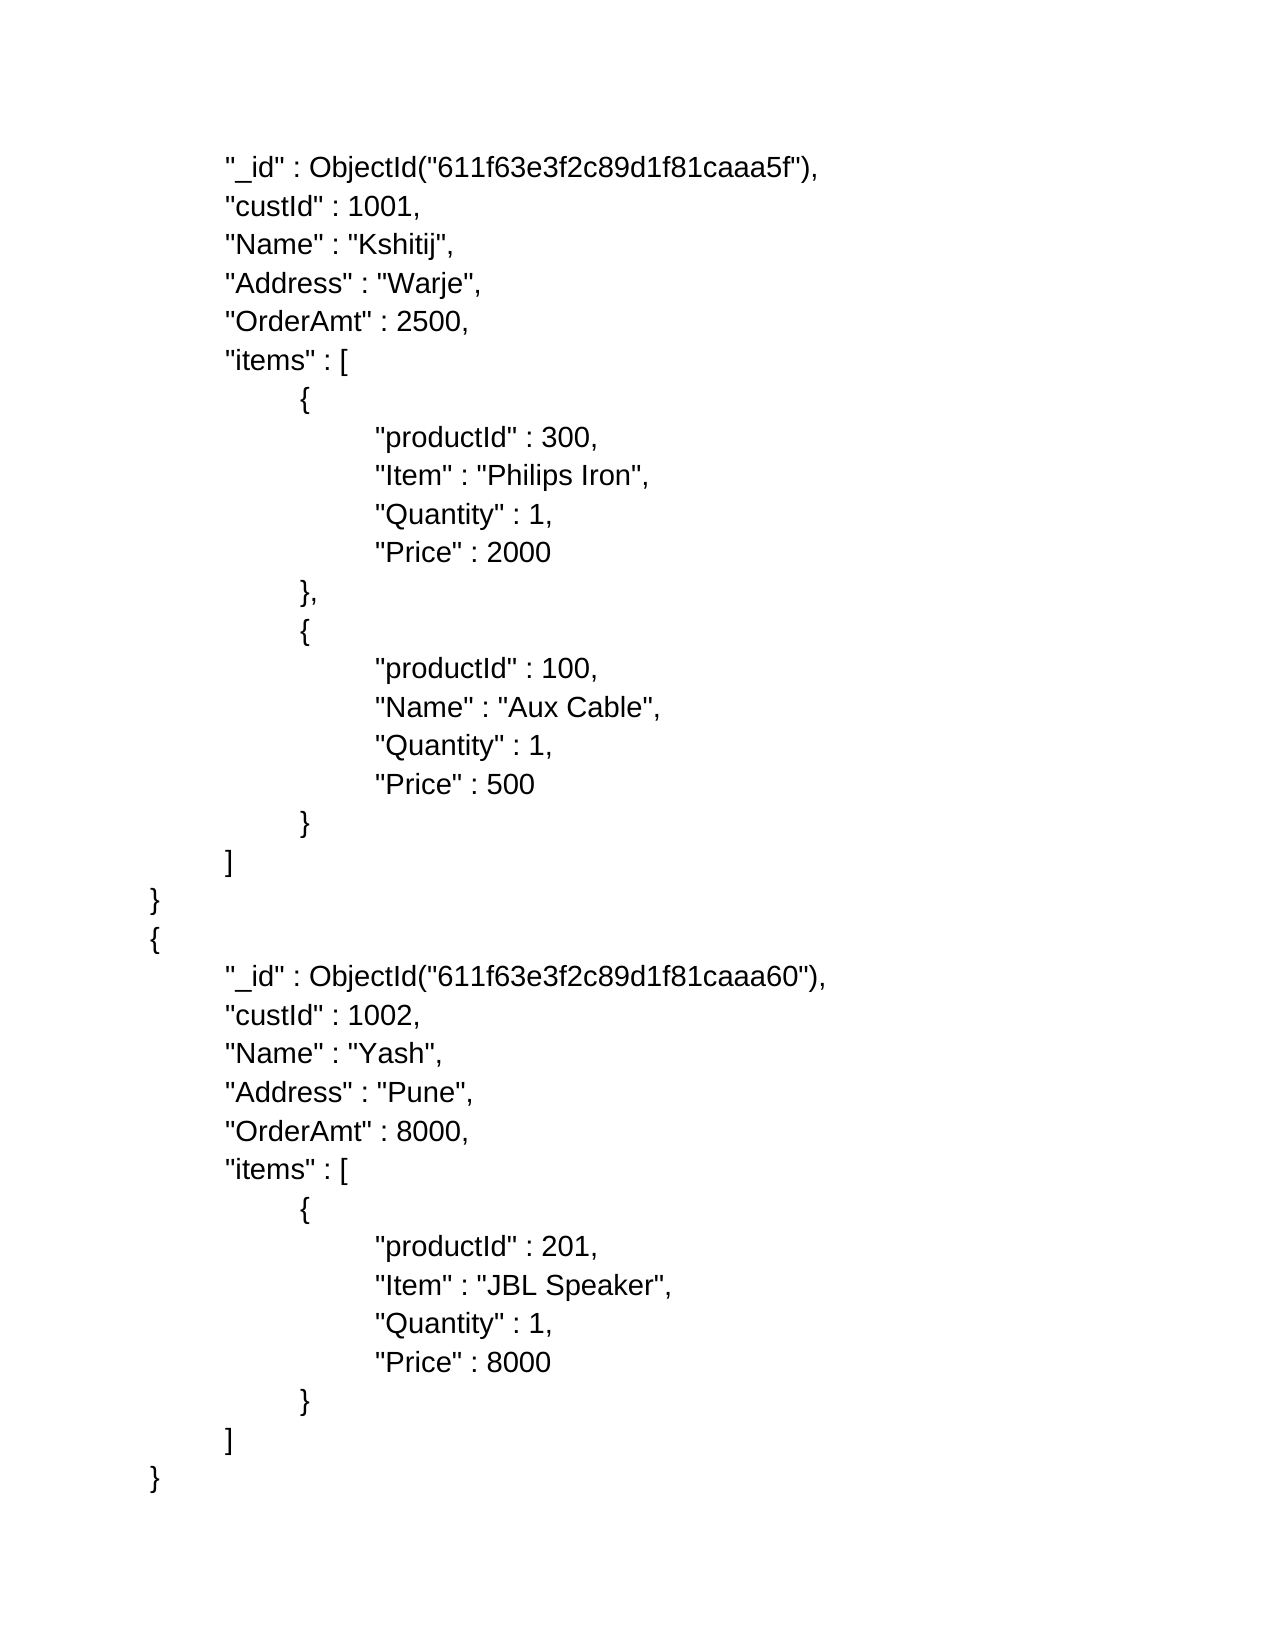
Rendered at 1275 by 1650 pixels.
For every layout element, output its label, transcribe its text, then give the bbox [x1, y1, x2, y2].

text "OrderAmt" : 8000, [150, 1113, 1125, 1147]
text { [150, 1191, 1125, 1224]
text { [150, 612, 1125, 646]
text "Price" : 500 [150, 767, 1125, 800]
text } [150, 882, 1125, 916]
text "Name" : "Yash", [150, 1036, 1125, 1070]
text { [150, 381, 1125, 415]
text "productId" : 300, [150, 420, 1125, 453]
text "productId" : 100, [150, 651, 1125, 684]
text "Address" : "Warje", [150, 266, 1125, 299]
text "_id" : ObjectId("611f63e3f2c89d1f81caaa60"), [150, 959, 1125, 993]
text "Price" : 2000 [150, 535, 1125, 569]
text "custId" : 1001, [150, 188, 1125, 222]
text { [150, 921, 1125, 954]
text "items" : [ [150, 343, 1125, 376]
text "Item" : "JBL Speaker", [150, 1268, 1125, 1301]
text "_id" : ObjectId("611f63e3f2c89d1f81caaa5f"), [150, 150, 1125, 183]
text "Quantity" : 1, [150, 497, 1125, 530]
text }, [150, 574, 1125, 607]
text } [150, 1383, 1125, 1417]
text "Price" : 8000 [150, 1345, 1125, 1378]
text "Name" : "Kshitij", [150, 227, 1125, 261]
text } [150, 805, 1125, 839]
text "Quantity" : 1, [150, 1306, 1125, 1340]
text } [150, 1460, 1125, 1494]
text "Quantity" : 1, [150, 728, 1125, 762]
text "Address" : "Pune", [150, 1075, 1125, 1108]
text "custId" : 1002, [150, 998, 1125, 1031]
text "Name" : "Aux Cable", [150, 689, 1125, 723]
text ] [150, 1422, 1125, 1455]
text "Item" : "Philips Iron", [150, 458, 1125, 492]
text ] [150, 844, 1125, 877]
text "productId" : 201, [150, 1229, 1125, 1263]
text "OrderAmt" : 2500, [150, 304, 1125, 338]
text "items" : [ [150, 1152, 1125, 1186]
